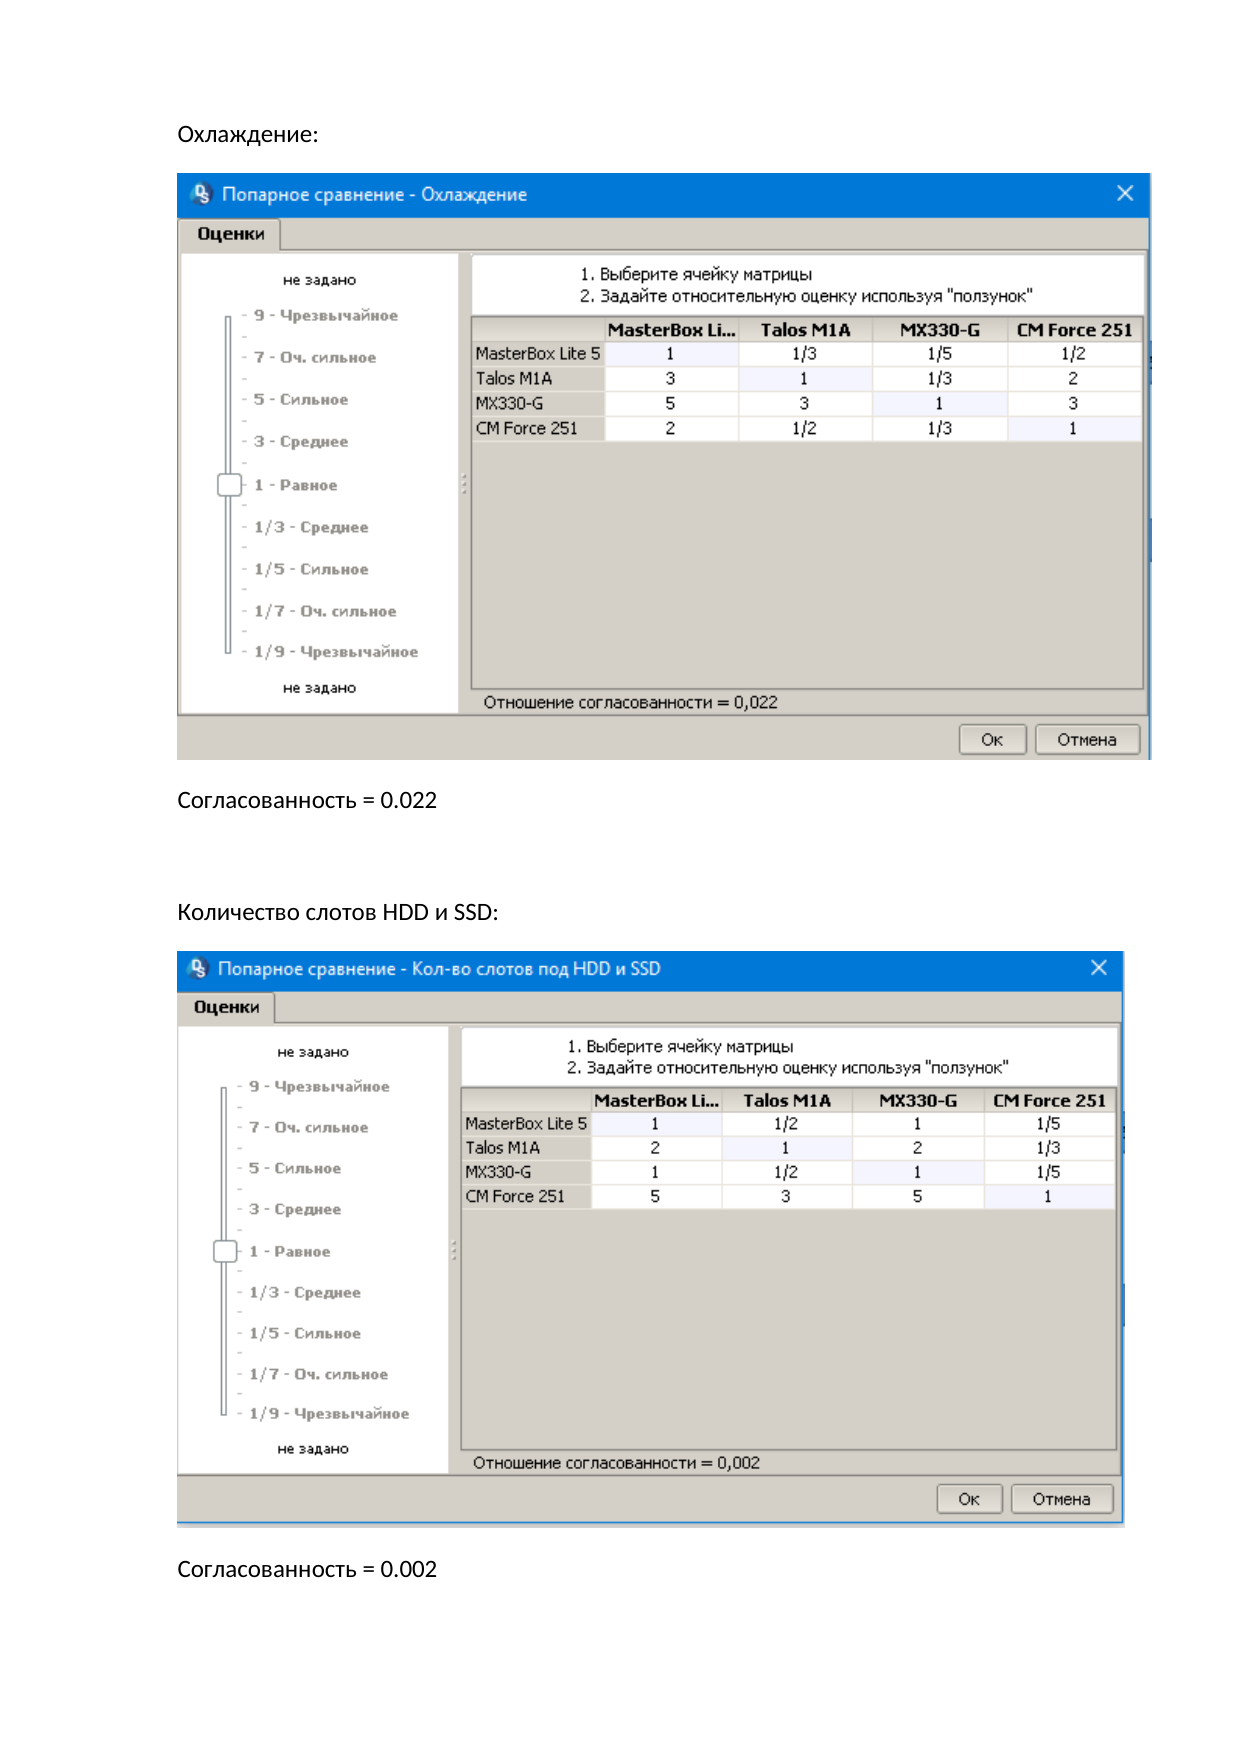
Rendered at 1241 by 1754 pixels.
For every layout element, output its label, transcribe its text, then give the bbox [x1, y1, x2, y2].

text Согласованность = 0.002 [177, 1553, 1152, 1584]
picture [177, 951, 1125, 1528]
text Охлаждение: [177, 118, 1152, 149]
text Количество слотов HDD и SSD: [177, 896, 1152, 927]
picture [177, 173, 1152, 760]
text Согласованность = 0.022 [177, 784, 1152, 815]
